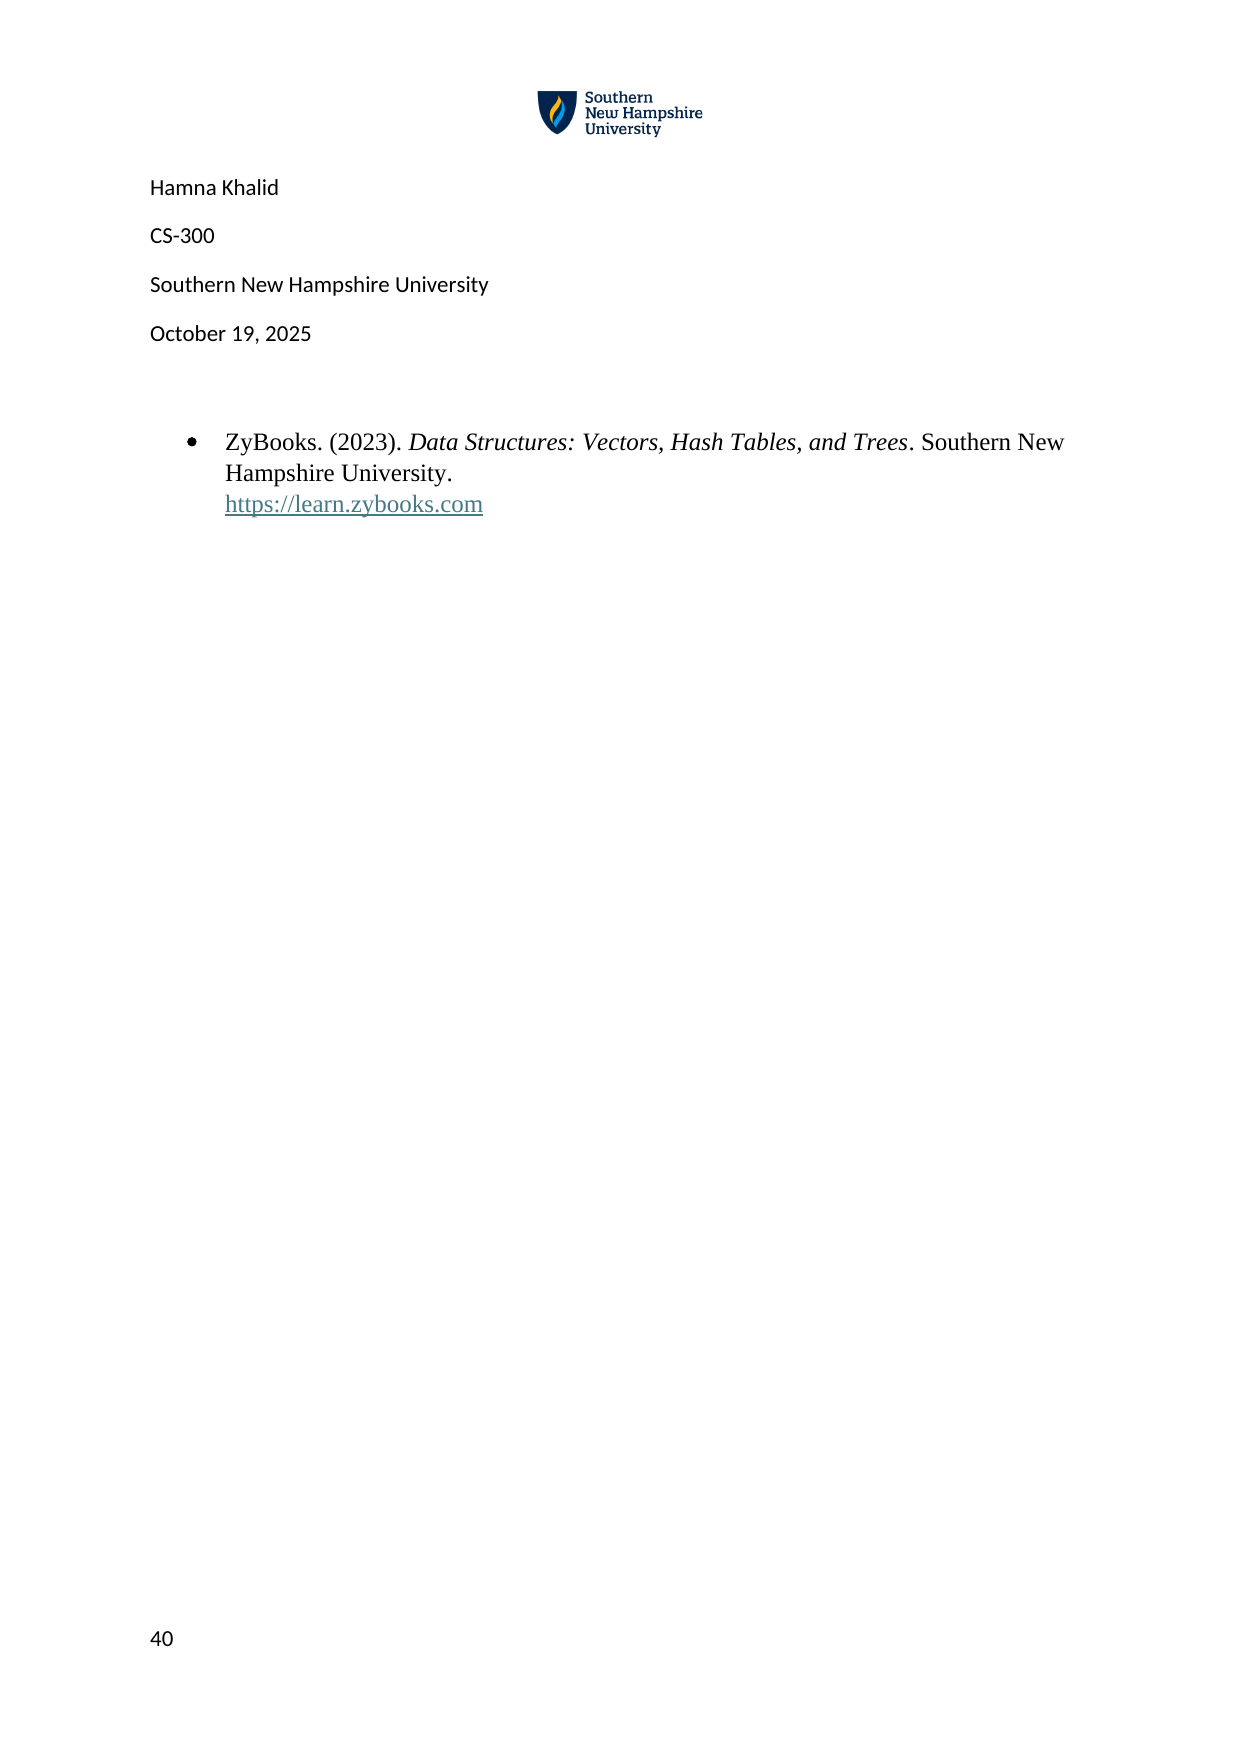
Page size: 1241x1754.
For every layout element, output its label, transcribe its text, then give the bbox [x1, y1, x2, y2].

list https://learn.zybooks.com [225, 489, 1090, 518]
list ZyBooks. (2023). Data Structures: Vectors, Hash Tables, and Trees. Southern New Hampshire University. [187, 427, 1090, 487]
picture [529, 73, 711, 152]
